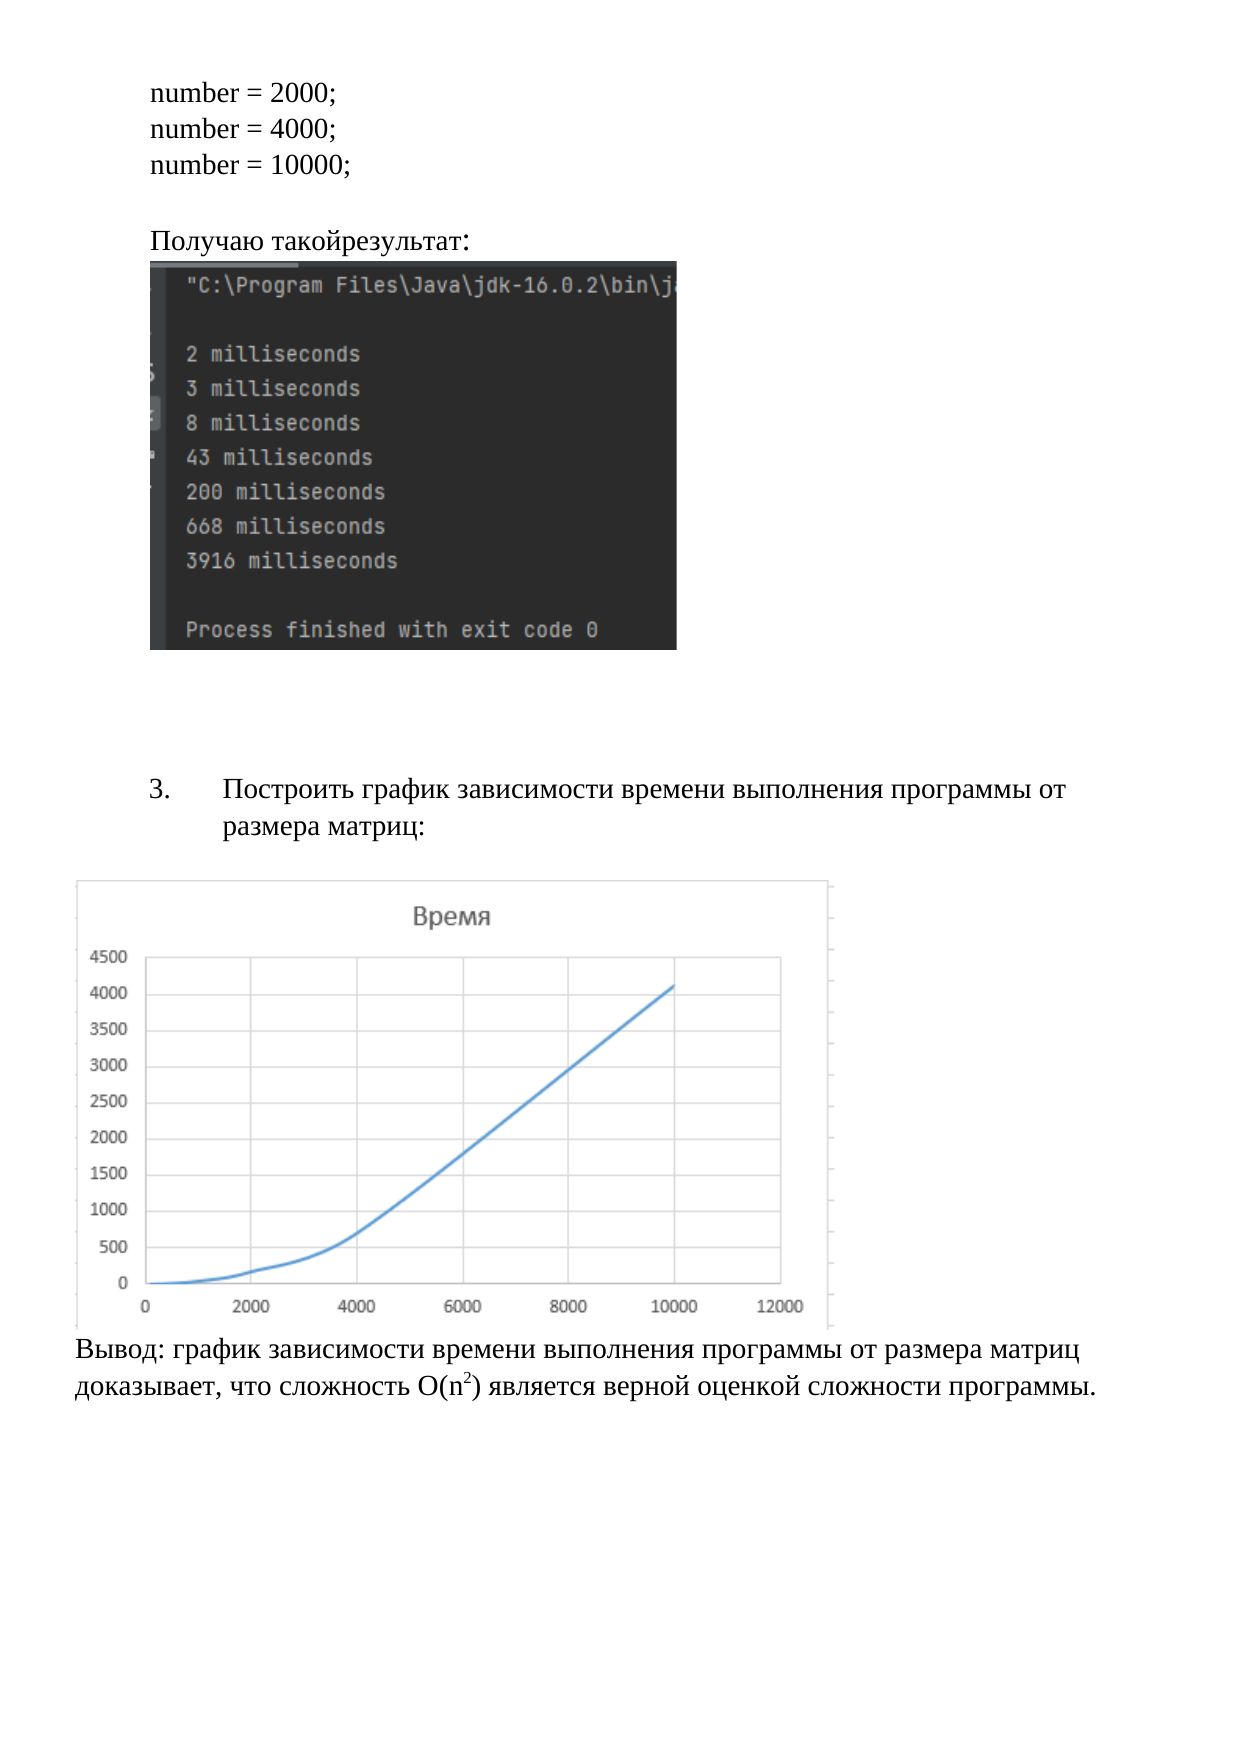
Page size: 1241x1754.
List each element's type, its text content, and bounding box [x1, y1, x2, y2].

picture [150, 261, 677, 650]
list number = 4000; [150, 111, 1165, 145]
list number = 2000; [150, 75, 1165, 108]
list Получаю такойрезультат: [150, 219, 1165, 258]
list number = 10000; [150, 147, 1165, 181]
picture [75, 880, 835, 1330]
text 3. Построить график зависимости времени выполнения программы от размера матриц: [149, 772, 1165, 841]
text Вывод: график зависимости времени выполнения программы от размера матриц доказывает, что сложность O(n2) является верной оценкой сложности программы. [75, 1331, 1165, 1401]
